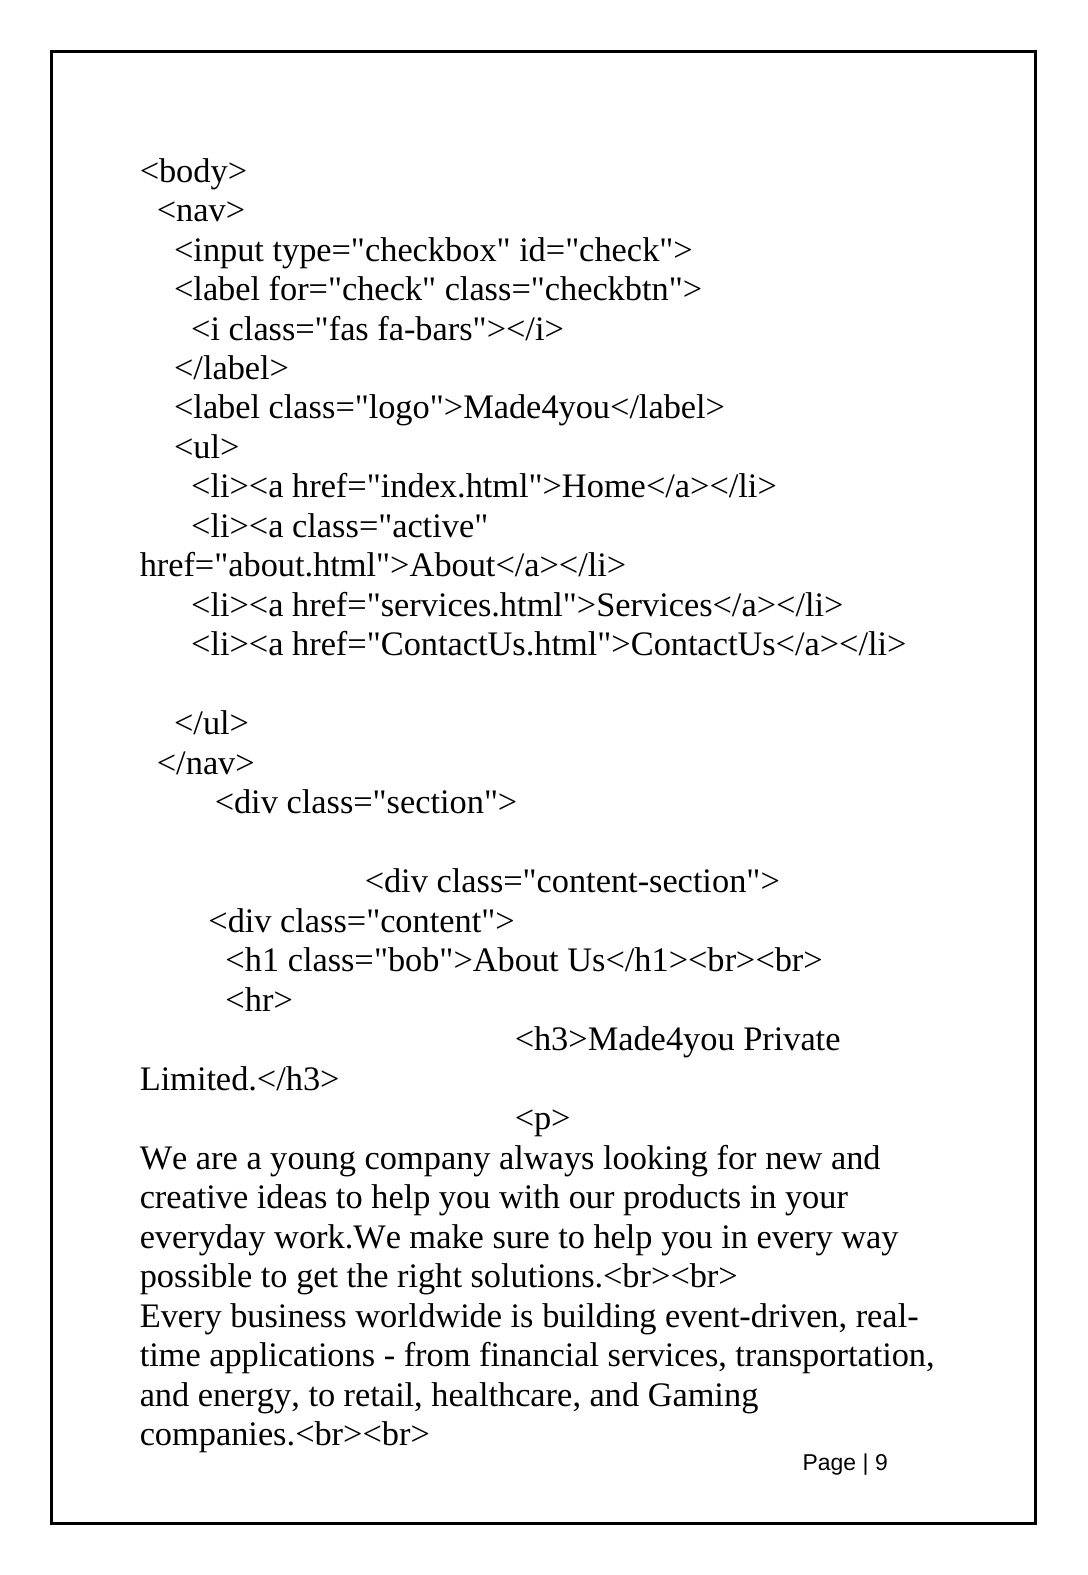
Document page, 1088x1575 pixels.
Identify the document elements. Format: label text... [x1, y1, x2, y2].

text </label> [139, 347, 950, 387]
text <li><a class="active" href="about.html">About</a></li> [139, 505, 950, 584]
text </ul> [139, 703, 950, 742]
text We are a young company always looking for new and creative ideas to help you with our products in your everyday work.We make sure to help you in every way possible to get the right solutions.<br><br> [139, 1137, 950, 1295]
text <li><a href="index.html">Home</a></li> [139, 466, 950, 505]
text <body> [139, 150, 950, 189]
text <li><a href="services.html">Services</a></li> [139, 584, 950, 624]
text <div class="section"> [139, 782, 950, 821]
text <div class="content"> [139, 900, 950, 939]
text <li><a href="ContactUs.html">ContactUs</a></li> [139, 624, 950, 663]
text <i class="fas fa-bars"></i> [139, 308, 950, 347]
text <div class="content-section"> [139, 861, 950, 900]
text <h3>Made4you Private Limited.</h3> [139, 1018, 950, 1097]
text <nav> [139, 189, 950, 229]
text <h1 class="bob">About Us</h1><br><br> [139, 939, 950, 979]
text <label class="logo">Made4you</label> [139, 387, 950, 426]
text <input type="checkbox" id="check"> [139, 229, 950, 268]
text Every business worldwide is building event-driven, real-time applications - from financial services, transportation, and energy, to retail, healthcare, and Gaming companies.<br><br> [139, 1295, 950, 1453]
text </nav> [139, 742, 950, 782]
text <label for="check" class="checkbtn"> [139, 268, 950, 308]
text <hr> [139, 979, 950, 1018]
text <p> [139, 1097, 950, 1137]
text <ul> [139, 426, 950, 466]
